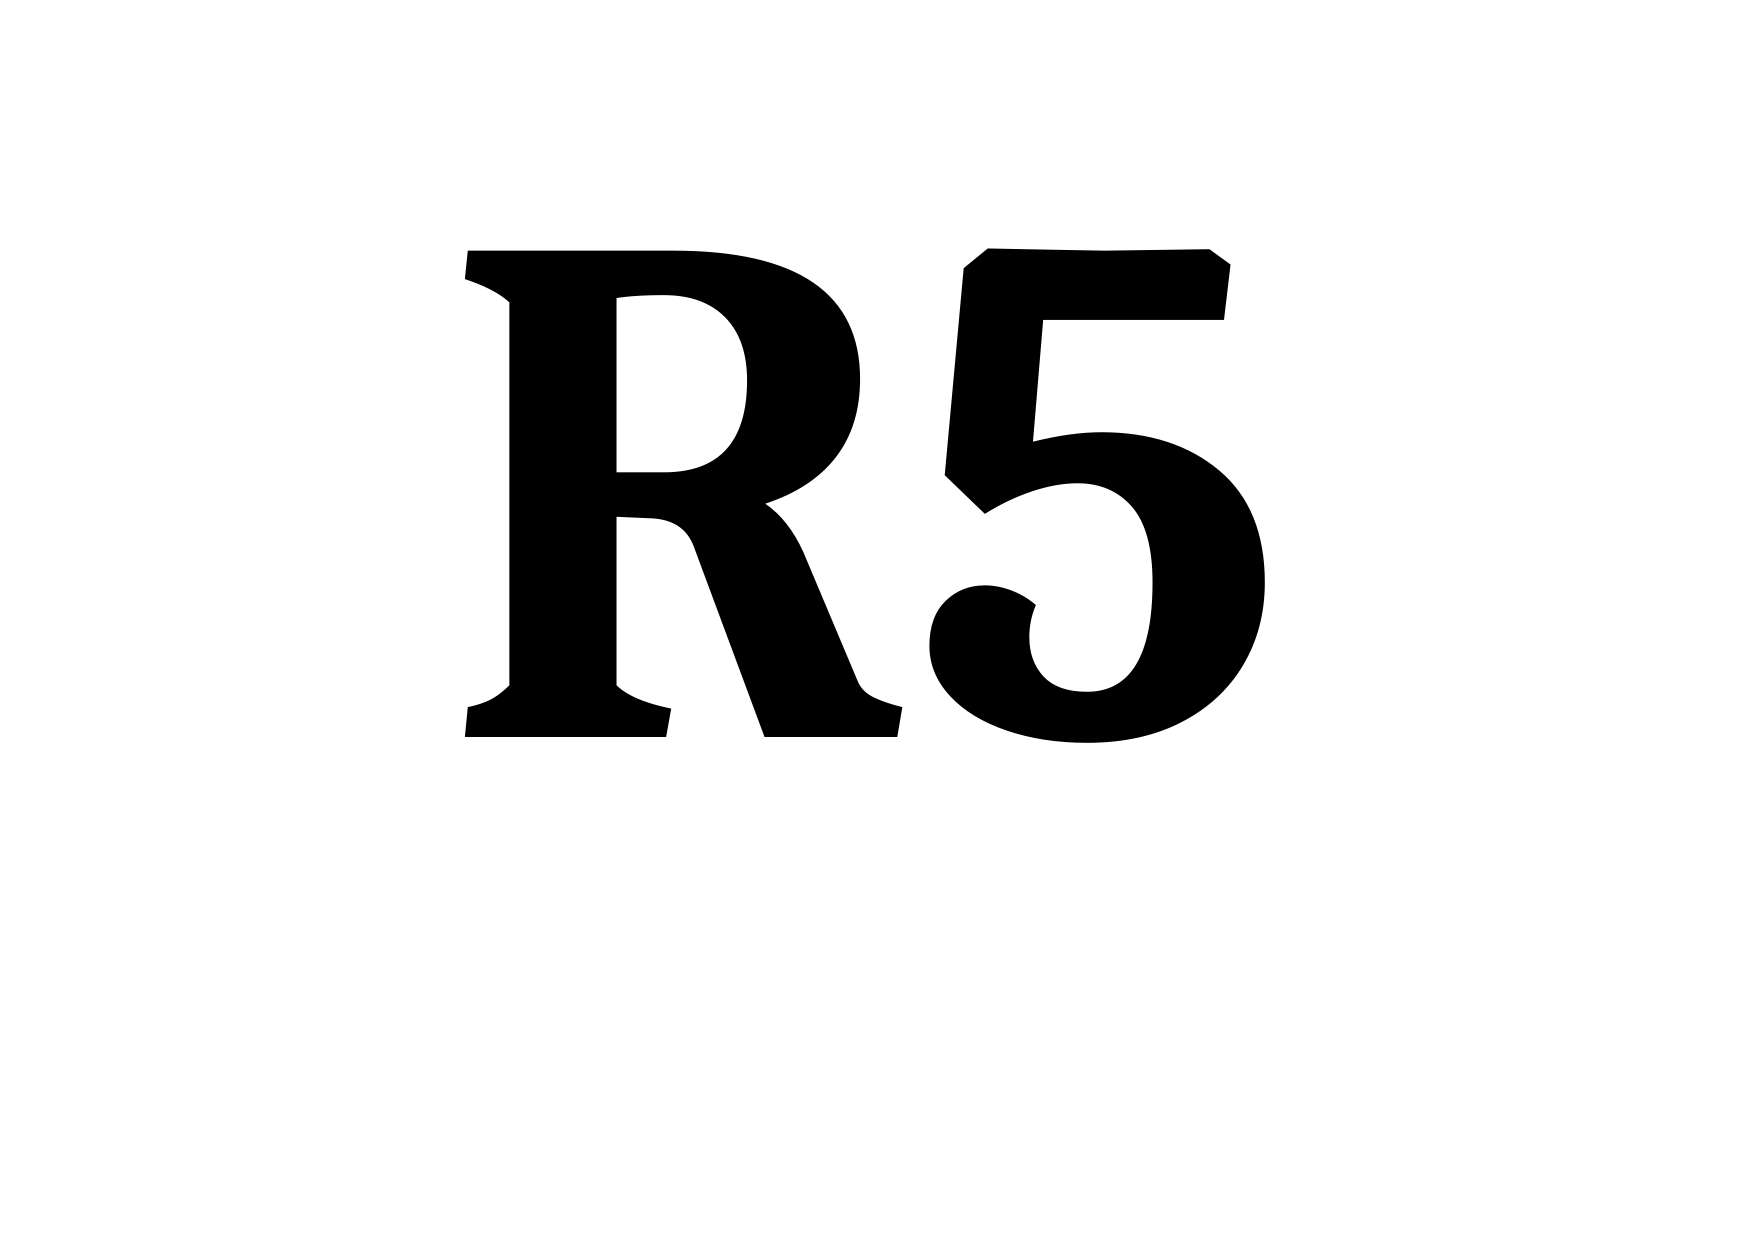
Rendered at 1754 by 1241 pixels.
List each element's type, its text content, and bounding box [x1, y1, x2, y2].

table_header R5 [19, 30, 1713, 944]
